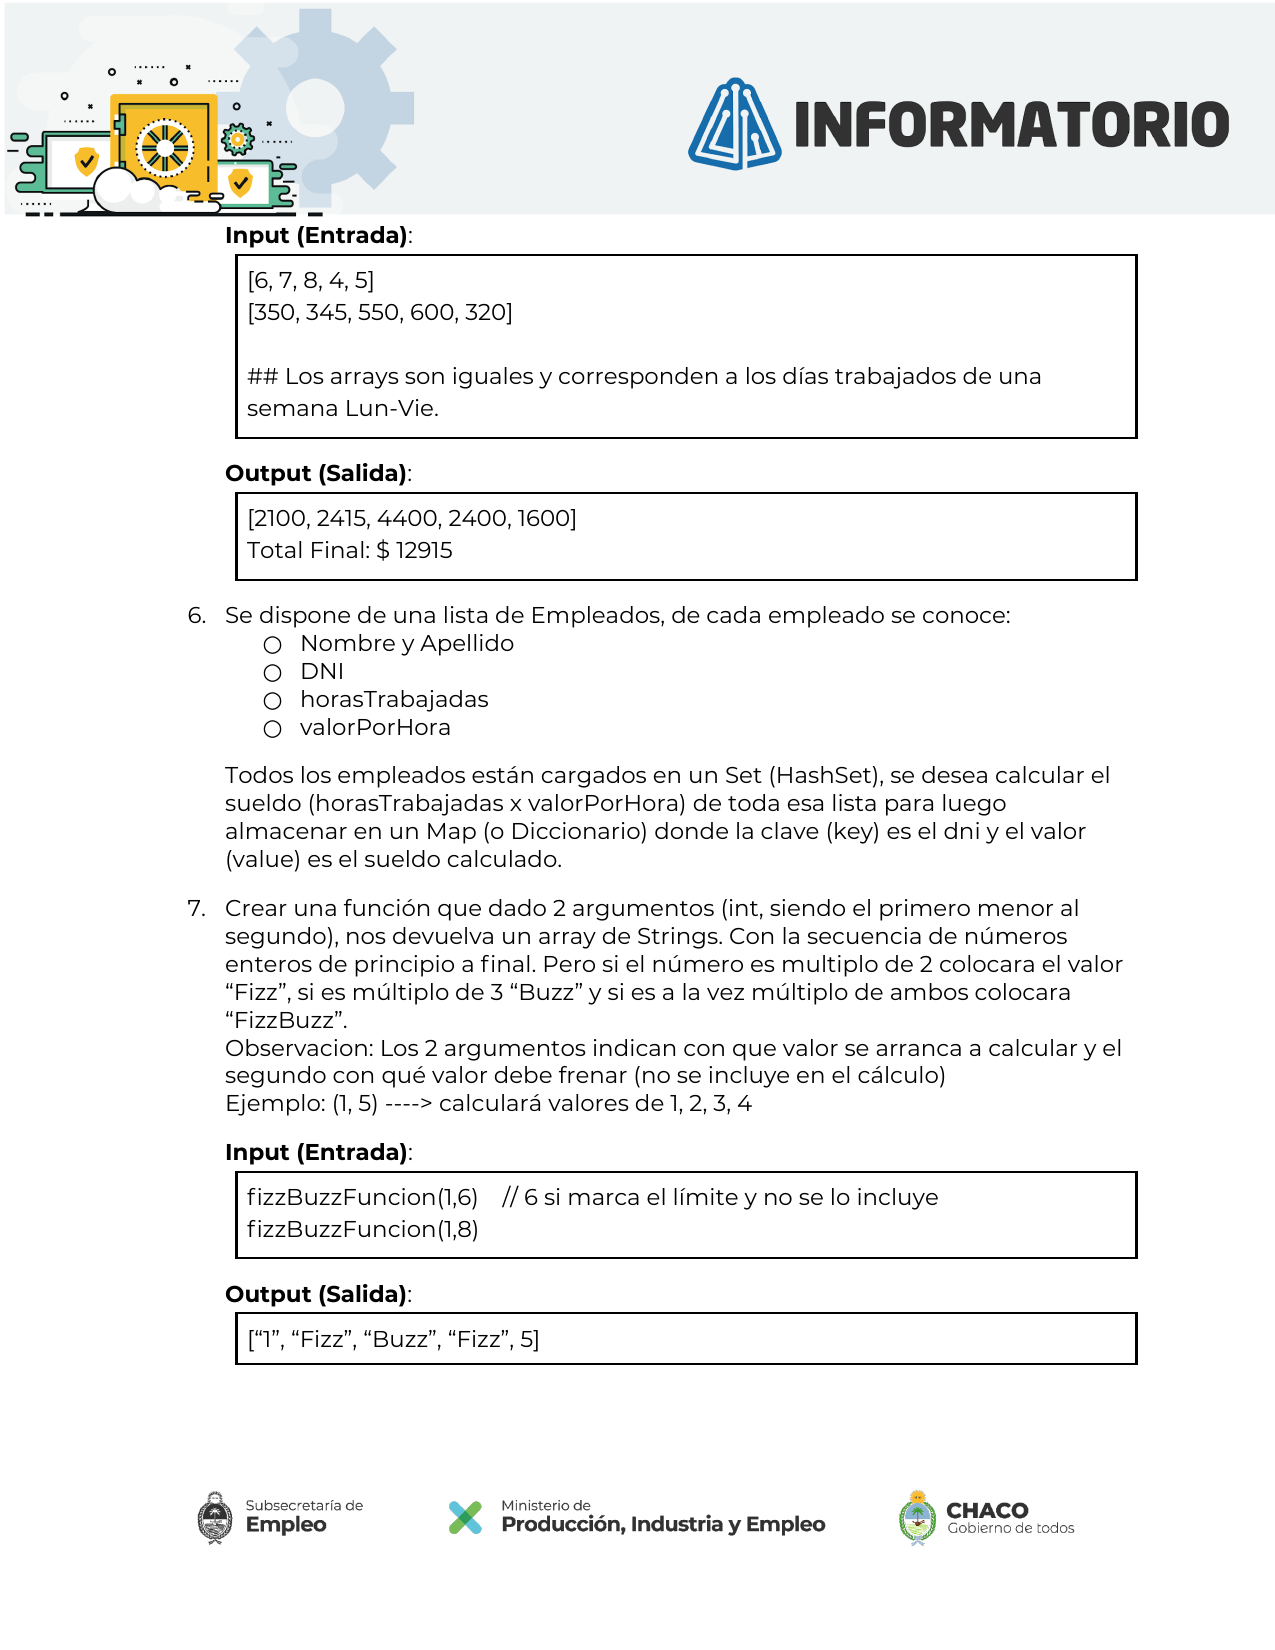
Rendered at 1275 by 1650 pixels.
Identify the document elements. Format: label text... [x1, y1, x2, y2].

table_header fizzBuzzFuncion(1,6) // 6 si marca el límite y no se lo incluye fizzBuzzFuncion(1,8) [238, 1173, 1135, 1257]
list valorPorHora [262, 713, 1127, 741]
picture [0, 0, 1275, 218]
text Output (Salida): [225, 1280, 1127, 1308]
list DNI [262, 657, 1127, 685]
text Todos los empleados están cargados en un Set (HashSet), se desea calcular el sueldo (horasTrabajadas x valorPorHora) de toda esa lista para luego almacenar en un Map (o Diccionario) donde la clave (key) es el dni y el valor (value) es el sueldo calculado. [225, 762, 1127, 873]
list Crear una función que dado 2 argumentos (int, siendo el primero menor al segundo), nos devuelva un array de Strings. Con la secuencia de números enteros de principio a final. Pero si el número es multiplo de 2 colocara el valor “Fizz”, si es múltiplo de 3 “Buzz” y si es a la vez múltiplo de ambos colocara “FizzBuzz”. Observacion: Los 2 argumentos indican con que valor se arranca a calcular y el segundo con qué valor debe frenar (no se incluye en el cálculo) Ejemplo: (1, 5) ----> calculará valores de 1, 2, 3, 4 [187, 894, 1127, 1118]
table_header [2100, 2415, 4400, 2400, 1600] Total Final: $ 12915 [238, 494, 1135, 578]
text Input (Entrada): [225, 155, 1127, 249]
table_header [6, 7, 8, 4, 5] [350, 345, 550, 600, 320] ## Los arrays son iguales y corresponden a los días trabajados de una semana Lun-Vie. [238, 256, 1135, 437]
picture [150, 1464, 1125, 1568]
list Se dispone de una lista de Empleados, de cada empleado se conoce: [187, 601, 1127, 629]
list Nombre y Apellido [262, 629, 1127, 657]
text Input (Entrada): [225, 1138, 1127, 1166]
text Output (Salida): [225, 459, 1127, 487]
table_header [“1”, “Fizz”, “Buzz”, “Fizz”, 5] [“1”, “Fizz”, “Buzz”, “Fizz”, 5, “FizzBuzz”, 7] [238, 1314, 1135, 1363]
list horasTrabajadas [262, 685, 1127, 713]
